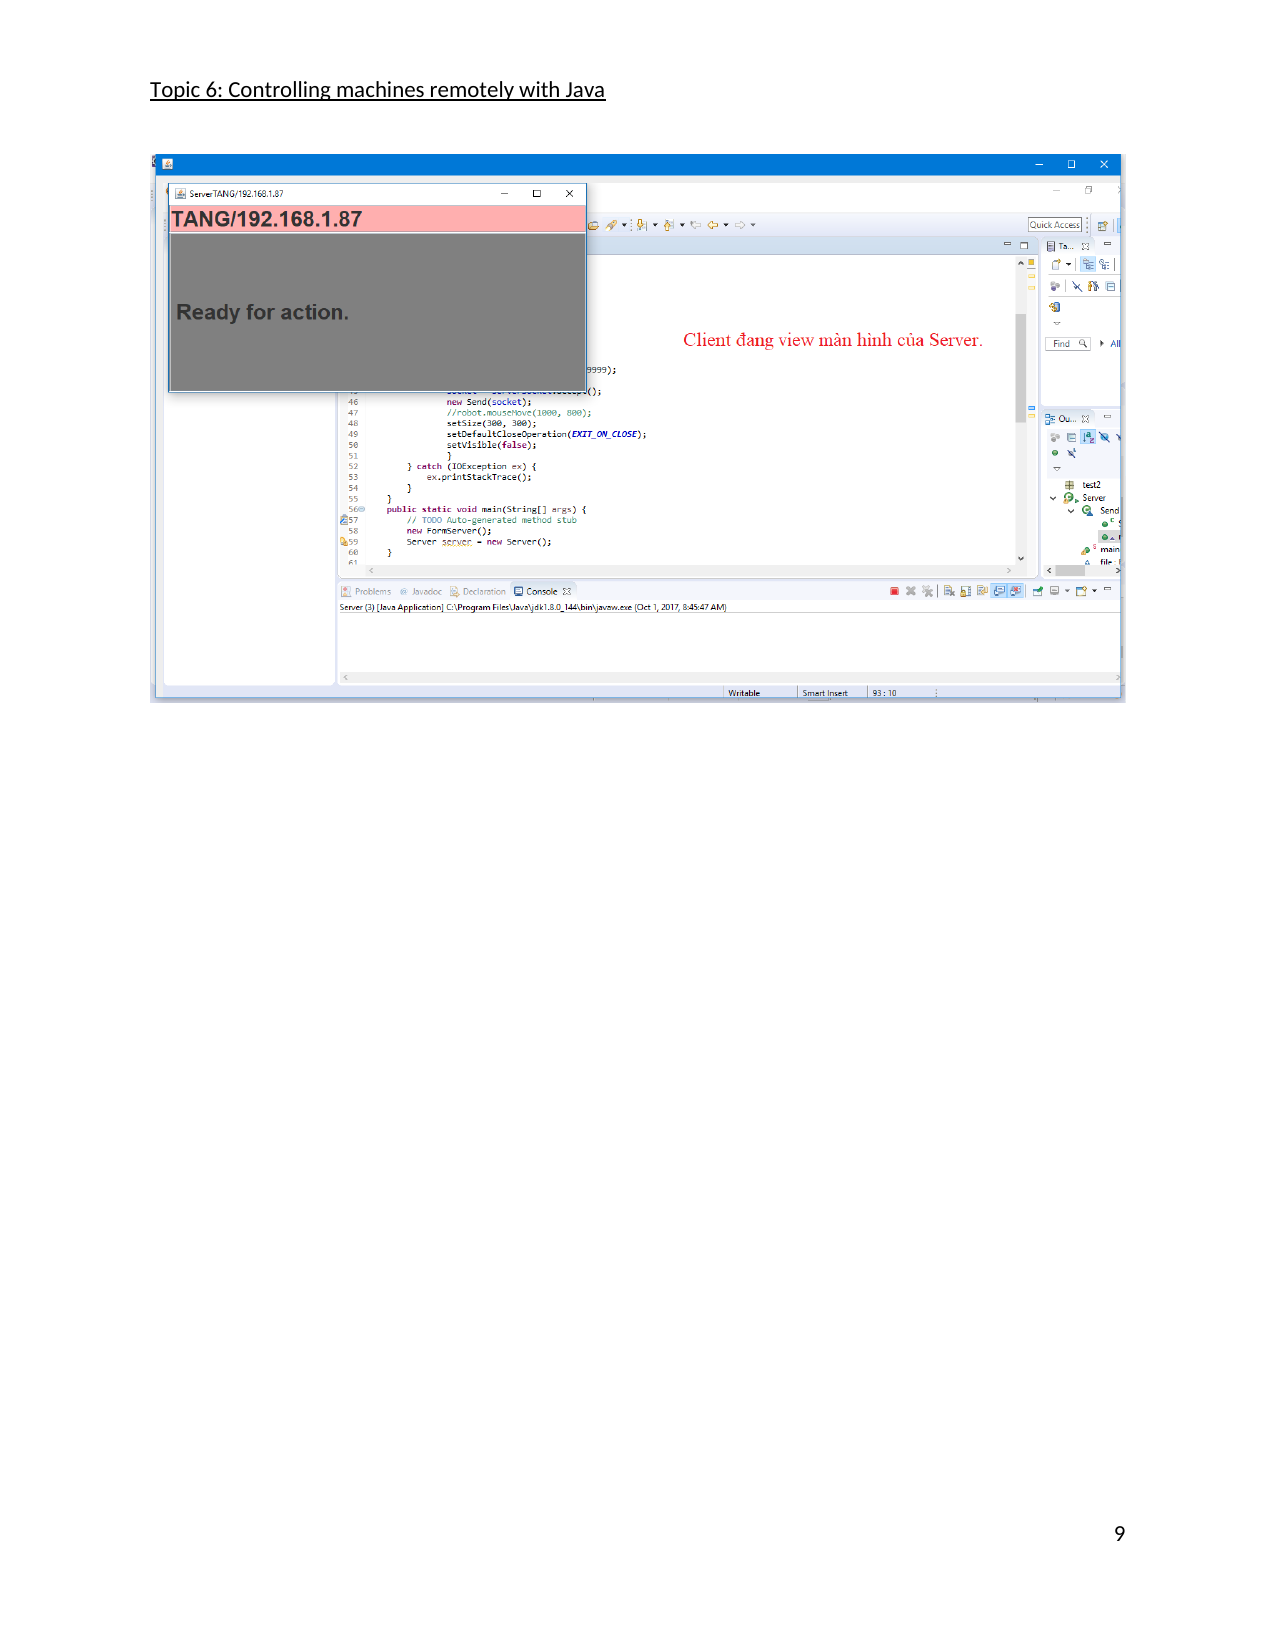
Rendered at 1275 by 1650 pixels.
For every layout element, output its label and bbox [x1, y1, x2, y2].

picture [150, 154, 1125, 703]
